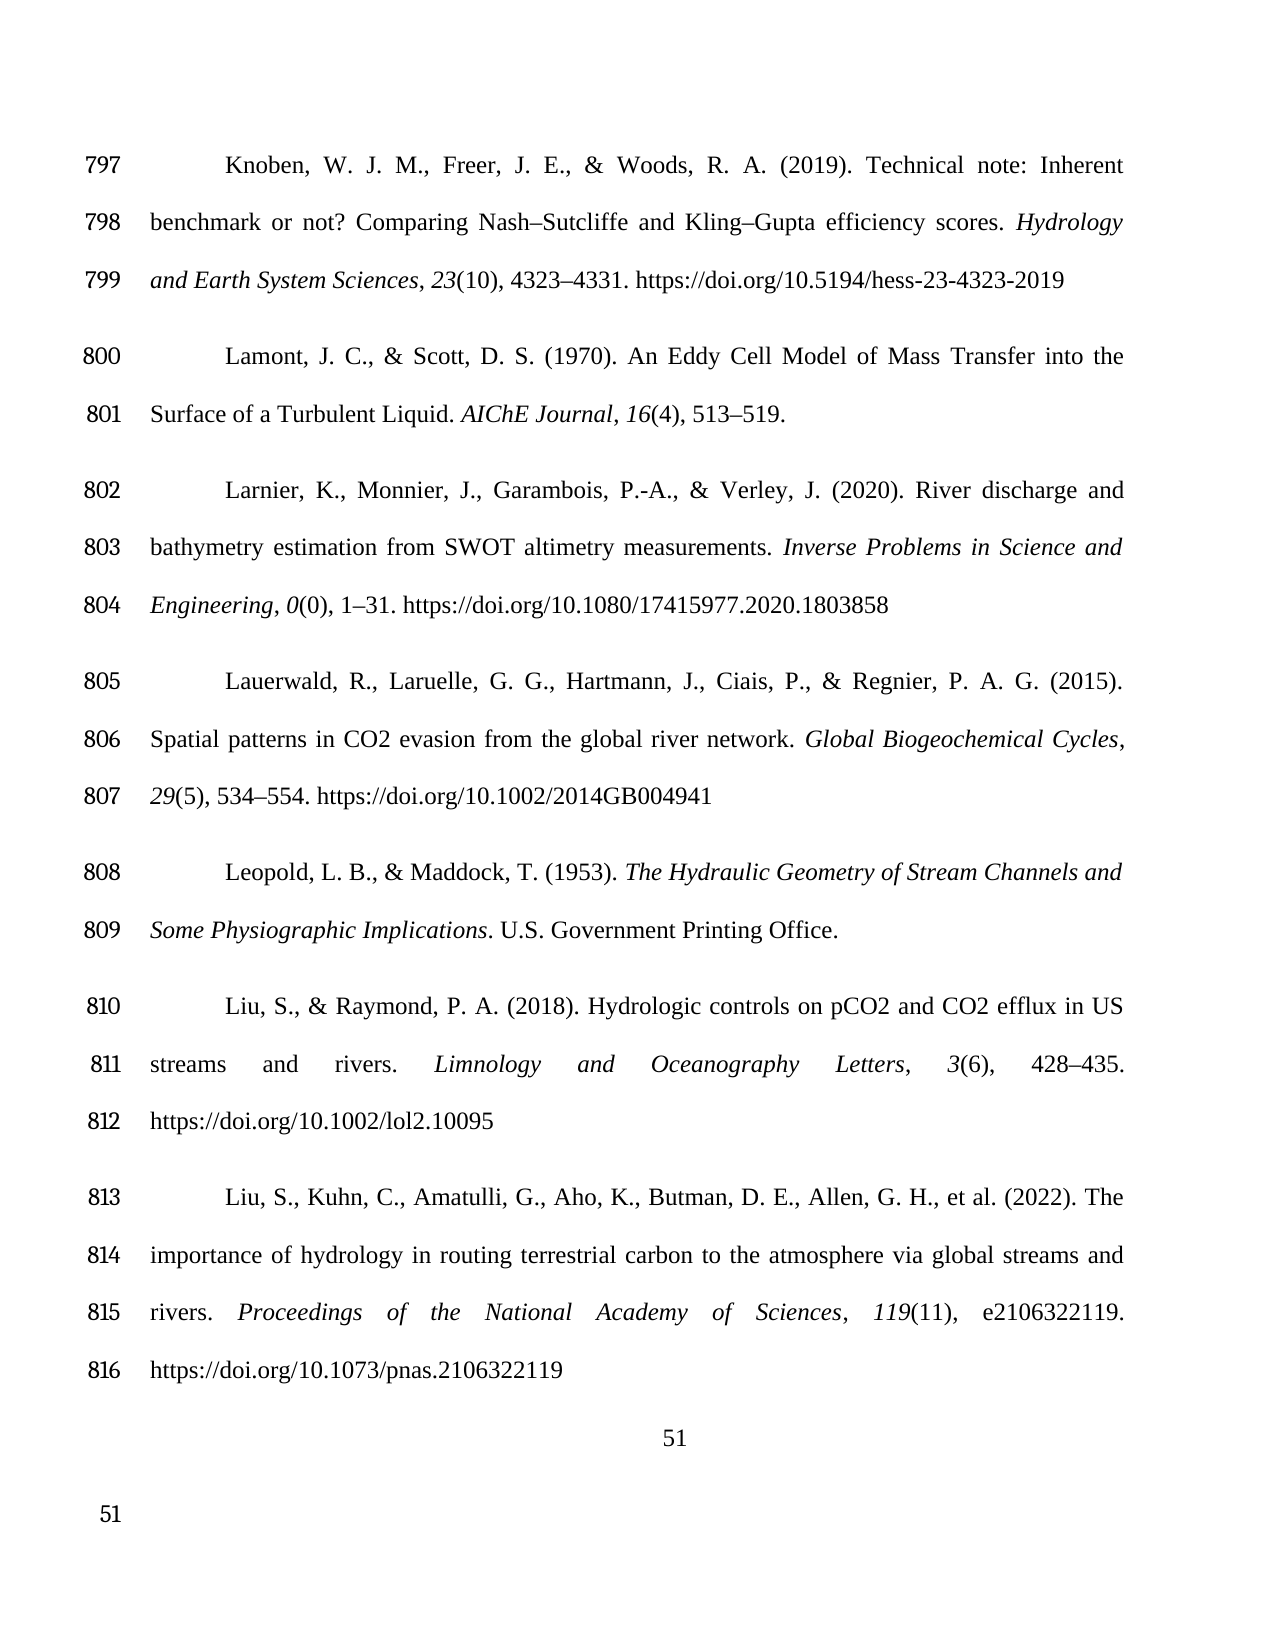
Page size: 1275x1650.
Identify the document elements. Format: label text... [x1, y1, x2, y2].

text Liu, S., & Raymond, P. A. (2018). Hydrologic controls on pCO2 and CO2 efflux in US streams and rivers. Limnology and Oceanography Letters, 3(6), 428–435. https://doi.org/10.1002/lol2.10095 [150, 991, 1125, 1135]
text Leopold, L. B., & Maddock, T. (1953). The Hydraulic Geometry of Stream Channels and Some Physiographic Implications. U.S. Government Printing Office. [150, 857, 1125, 944]
text Lamont, J. C., & Scott, D. S. (1970). An Eddy Cell Model of Mass Transfer into the Surface of a Turbulent Liquid. AIChE Journal, 16(4), 513–519. [150, 341, 1125, 427]
text Lauerwald, R., Laruelle, G. G., Hartmann, J., Ciais, P., & Regnier, P. A. G. (2015). Spatial patterns in CO2 evasion from the global river network. Global Biogeochemical Cycles, 29(5), 534–554. https://doi.org/10.1002/2014GB004941 [150, 666, 1125, 810]
text Larnier, K., Monnier, J., Garambois, P.-A., & Verley, J. (2020). River discharge and bathymetry estimation from SWOT altimetry measurements. Inverse Problems in Science and Engineering, 0(0), 1–31. https://doi.org/10.1080/17415977.2020.1803858 [150, 475, 1125, 619]
text Liu, S., Kuhn, C., Amatulli, G., Aho, K., Butman, D. E., Allen, G. H., et al. (2022). The importance of hydrology in routing terrestrial carbon to the atmosphere via global streams and rivers. Proceedings of the National Academy of Sciences, 119(11), e2106322119. https://doi.org/10.1073/pnas.2106322119 [150, 1182, 1125, 1384]
text Knoben, W. J. M., Freer, J. E., & Woods, R. A. (2019). Technical note: Inherent benchmark or not? Comparing Nash–Sutcliffe and Kling–Gupta efficiency scores. Hydrology and Earth System Sciences, 23(10), 4323–4331. https://doi.org/10.5194/hess-23-4323-2019 [150, 150, 1125, 294]
